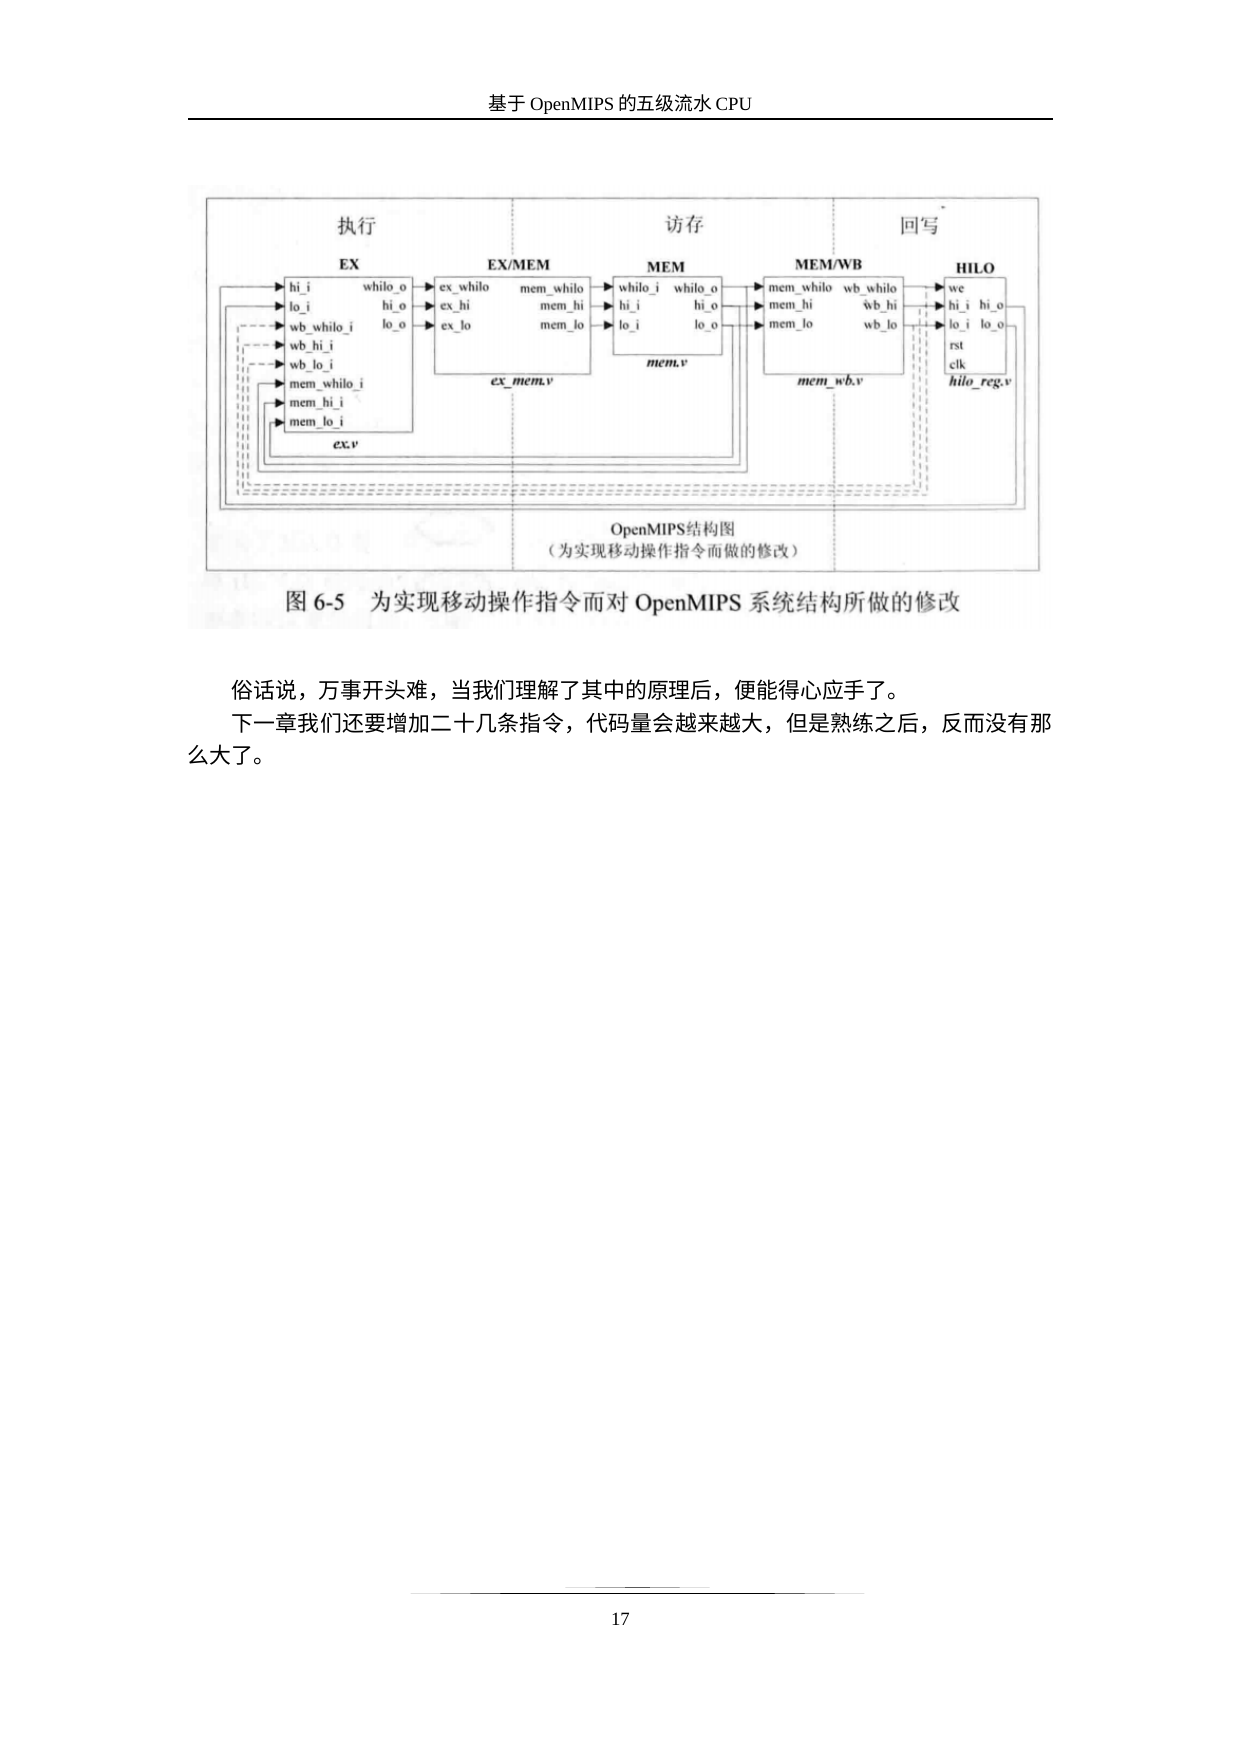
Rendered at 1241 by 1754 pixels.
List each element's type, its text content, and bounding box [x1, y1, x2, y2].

text 下一章我们还要增加二十几条指令，代码量会越来越大，但是熟练之后，反而没有那么大了。 [187, 705, 1053, 770]
text 俗话说，万事开头难，当我们理解了其中的原理后，便能得心应手了。 [187, 673, 1053, 705]
picture [187, 185, 1053, 629]
